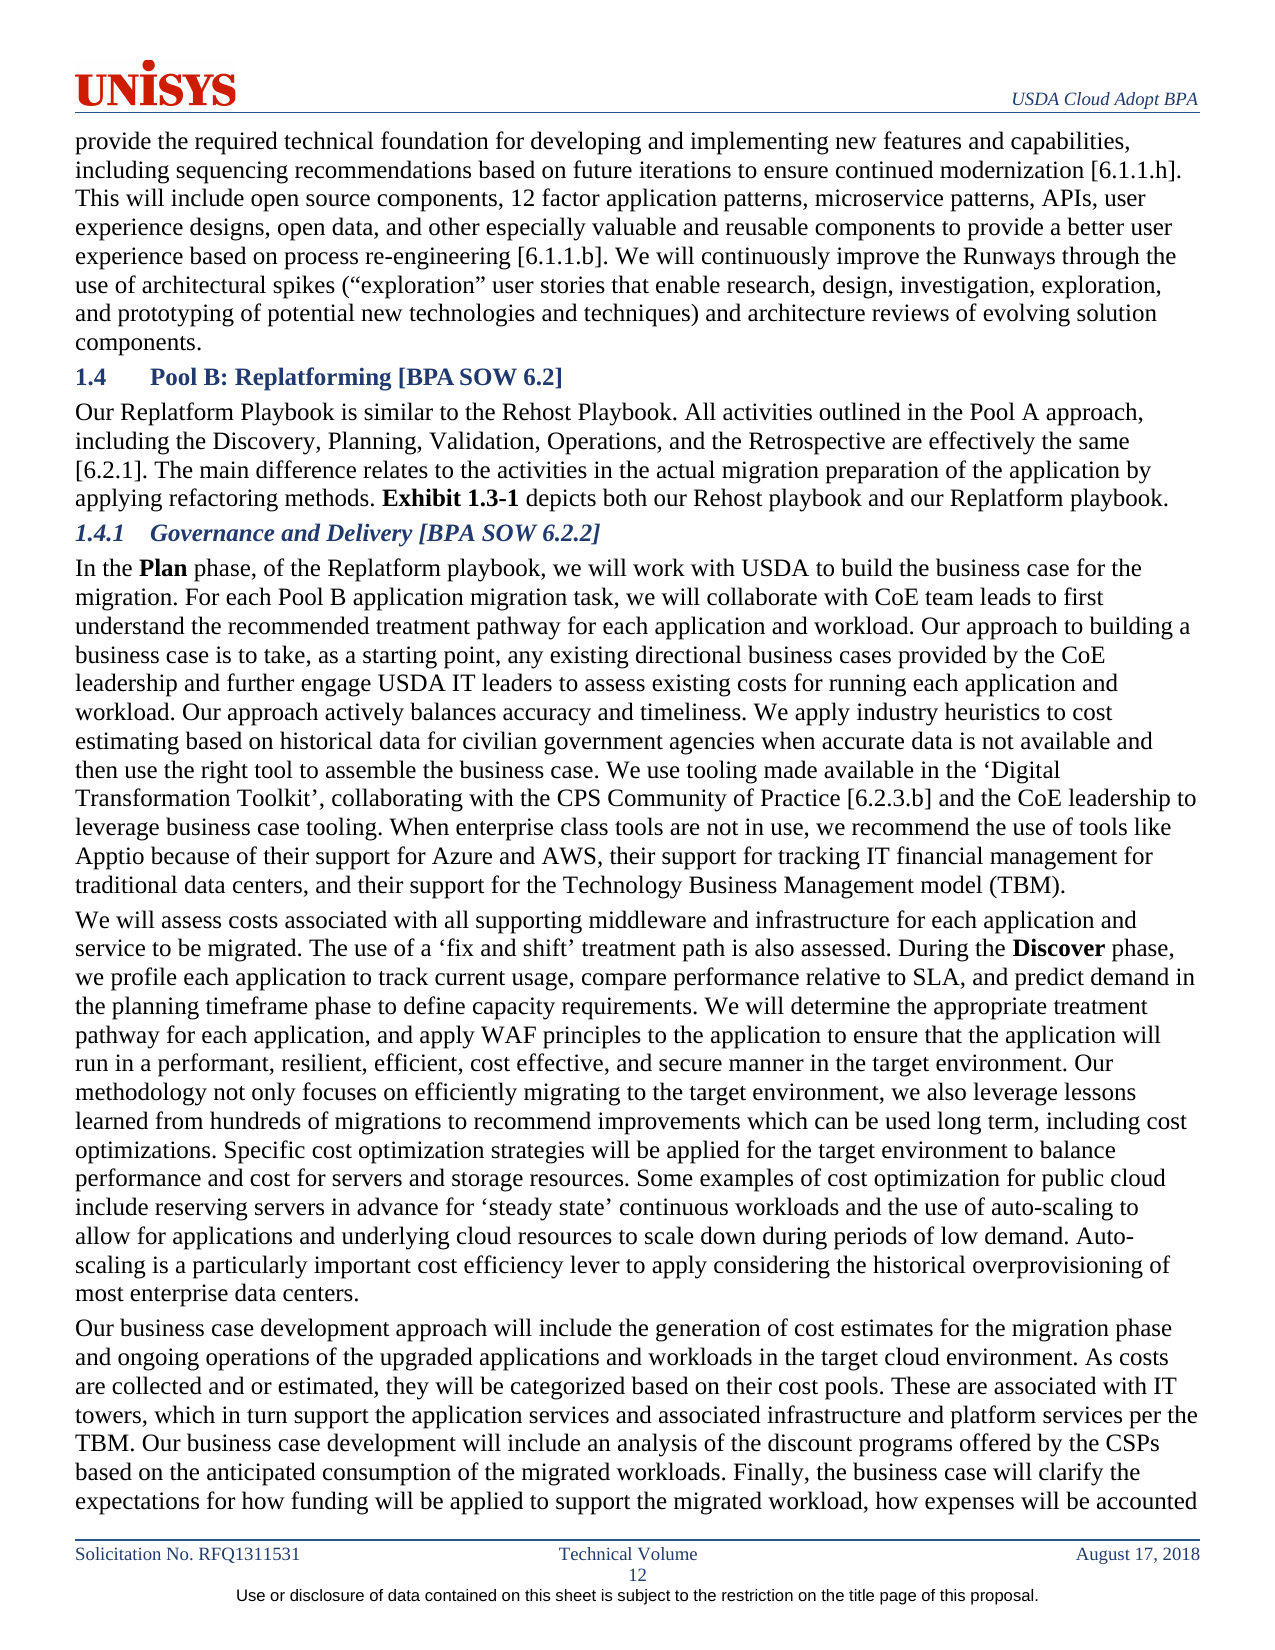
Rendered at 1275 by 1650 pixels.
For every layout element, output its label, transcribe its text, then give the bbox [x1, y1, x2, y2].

text In the Plan phase, of the Replatform playbook, we will work with USDA to build the business case for the migration. For each Pool B application migration task, we will collaborate with CoE team leads to first understand the recommended treatment pathway for each application and workload. Our approach to building a business case is to take, as a starting point, any existing directional business cases provided by the CoE leadership and further engage USDA IT leaders to assess existing costs for running each application and workload. Our approach actively balances accuracy and timeliness. We apply industry heuristics to cost estimating based on historical data for civilian government agencies when accurate data is not available and then use the right tool to assemble the business case. We use tooling made available in the ‘Digital Transformation Toolkit’, collaborating with the CPS Community of Practice [6.2.3.b] and the CoE leadership to leverage business case tooling. When enterprise class tools are not in use, we recommend the use of tools like Apptio because of their support for Azure and AWS, their support for tracking IT financial management for traditional data centers, and their support for the Technology Business Management model (TBM). [75, 553, 1200, 898]
text We will assess costs associated with all supporting middleware and infrastructure for each application and service to be migrated. The use of a ‘fix and shift’ treatment path is also assessed. During the Discover phase, we profile each application to track current usage, compare performance relative to SLA, and predict demand in the planning timeframe phase to define capacity requirements. We will determine the appropriate treatment pathway for each application, and apply WAF principles to the application to ensure that the application will run in a performant, resilient, efficient, cost effective, and secure manner in the target environment. Our methodology not only focuses on efficiently migrating to the target environment, we also leverage lessons learned from hundreds of migrations to recommend improvements which can be used long term, including cost optimizations. Specific cost optimization strategies will be applied for the target environment to balance performance and cost for servers and storage resources. Some examples of cost optimization for public cloud include reserving servers in advance for ‘steady state’ continuous workloads and the use of auto-scaling to allow for applications and underlying cloud resources to scale down during periods of low demand. Auto-scaling is a particularly important cost efficiency lever to apply considering the historical overprovisioning of most enterprise data centers. [75, 905, 1200, 1307]
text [75, 1313, 1200, 1515]
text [75, 126, 1200, 356]
picture [75, 60, 236, 106]
subtitle 1.4 Pool B: Replatforming [BPA SOW 6.2] [75, 362, 1200, 391]
subtitle 1.4.1 Governance and Delivery [BPA SOW 6.2.2] [75, 518, 1200, 547]
text Our Replatform Playbook is similar to the Rehost Playbook. All activities outlined in the Pool A approach, including the Discovery, Planning, Validation, Operations, and the Retrospective are effectively the same [6.2.1]. The main difference relates to the activities in the actual migration preparation of the application by applying refactoring methods. Exhibit 1.3-1 depicts both our Rehost playbook and our Replatform playbook. [75, 397, 1200, 512]
